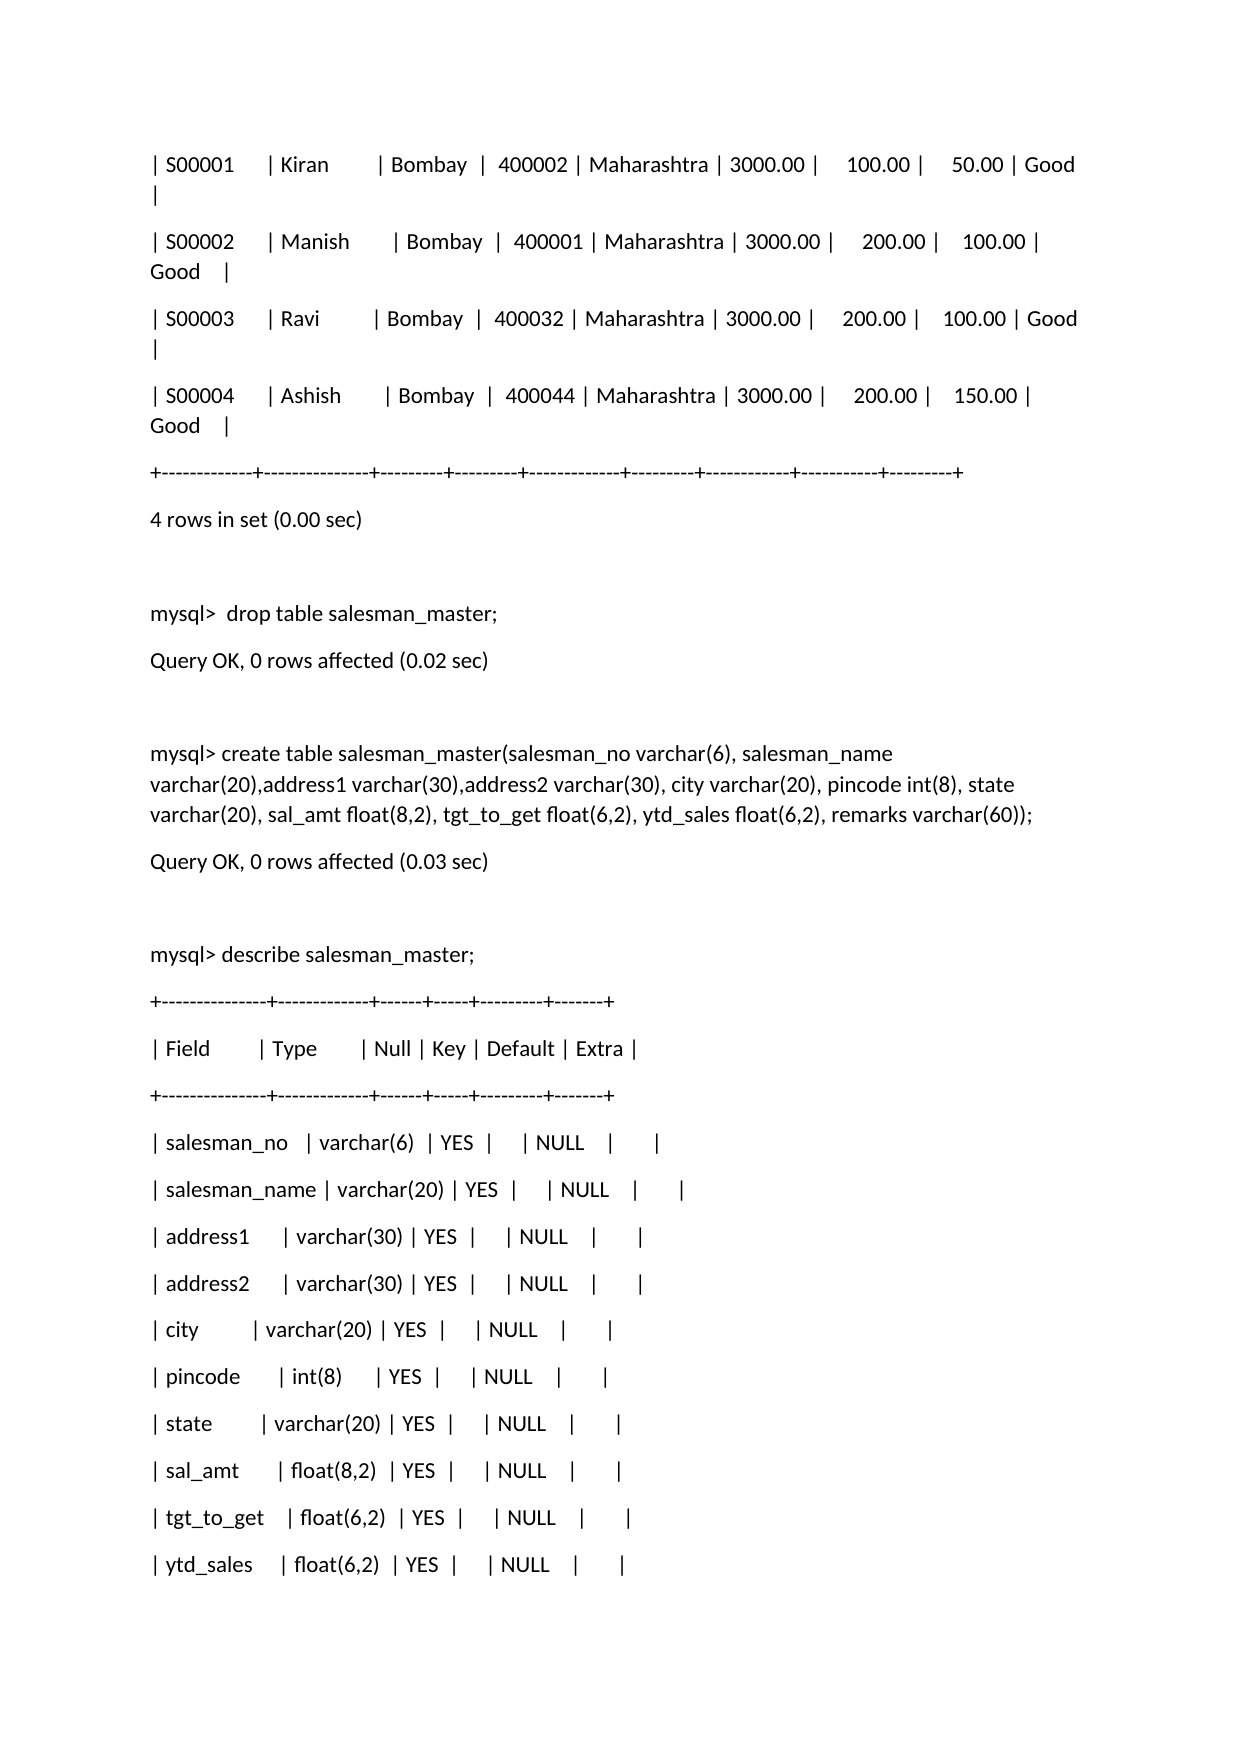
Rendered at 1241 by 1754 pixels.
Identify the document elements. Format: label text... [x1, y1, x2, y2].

text | city | varchar(20) | YES | | NULL | | [150, 1316, 1090, 1344]
text | address1 | varchar(30) | YES | | NULL | | [150, 1222, 1090, 1250]
text | salesman_name | varchar(20) | YES | | NULL | | [150, 1175, 1090, 1203]
text | S00003 | Ravi | Bombay | 400032 | Maharashtra | 3000.00 | 200.00 | 100.00 | Good | [150, 304, 1090, 362]
text mysql> describe salesman_master; [150, 941, 1090, 969]
text Query OK, 0 rows affected (0.02 sec) [150, 646, 1090, 674]
text | state | varchar(20) | YES | | NULL | | [150, 1409, 1090, 1437]
text | S00004 | Ashish | Bombay | 400044 | Maharashtra | 3000.00 | 200.00 | 150.00 | Good | [150, 381, 1090, 439]
text | pincode | int(8) | YES | | NULL | | [150, 1362, 1090, 1391]
text | sal_amt | float(8,2) | YES | | NULL | | [150, 1456, 1090, 1484]
text | Field | Type | Null | Key | Default | Extra | [150, 1034, 1090, 1062]
text 4 rows in set (0.00 sec) [150, 505, 1090, 533]
text | salesman_no | varchar(6) | YES | | NULL | | [150, 1128, 1090, 1156]
text +---------------+-------------+------+-----+---------+-------+ [150, 1081, 1090, 1109]
text | tgt_to_get | float(6,2) | YES | | NULL | | [150, 1503, 1090, 1531]
text | address2 | varchar(30) | YES | | NULL | | [150, 1269, 1090, 1297]
text mysql> drop table salesman_master; [150, 599, 1090, 627]
text +-------------+---------------+---------+---------+-------------+---------+------------+-----------+---------+ [150, 458, 1090, 486]
text | S00002 | Manish | Bombay | 400001 | Maharashtra | 3000.00 | 200.00 | 100.00 | Good | [150, 227, 1090, 285]
text +---------------+-------------+------+-----+---------+-------+ [150, 987, 1090, 1016]
text Query OK, 0 rows affected (0.03 sec) [150, 847, 1090, 875]
text | S00001 | Kiran | Bombay | 400002 | Maharashtra | 3000.00 | 100.00 | 50.00 | Good | [150, 150, 1090, 208]
text | ytd_sales | float(6,2) | YES | | NULL | | [150, 1550, 1090, 1578]
text mysql> create table salesman_master(salesman_no varchar(6), salesman_name varchar(20),address1 varchar(30),address2 varchar(30), city varchar(20), pincode int(8), state varchar(20), sal_amt float(8,2), tgt_to_get float(6,2), ytd_sales float(6,2), remarks varchar(60)); [150, 739, 1090, 828]
